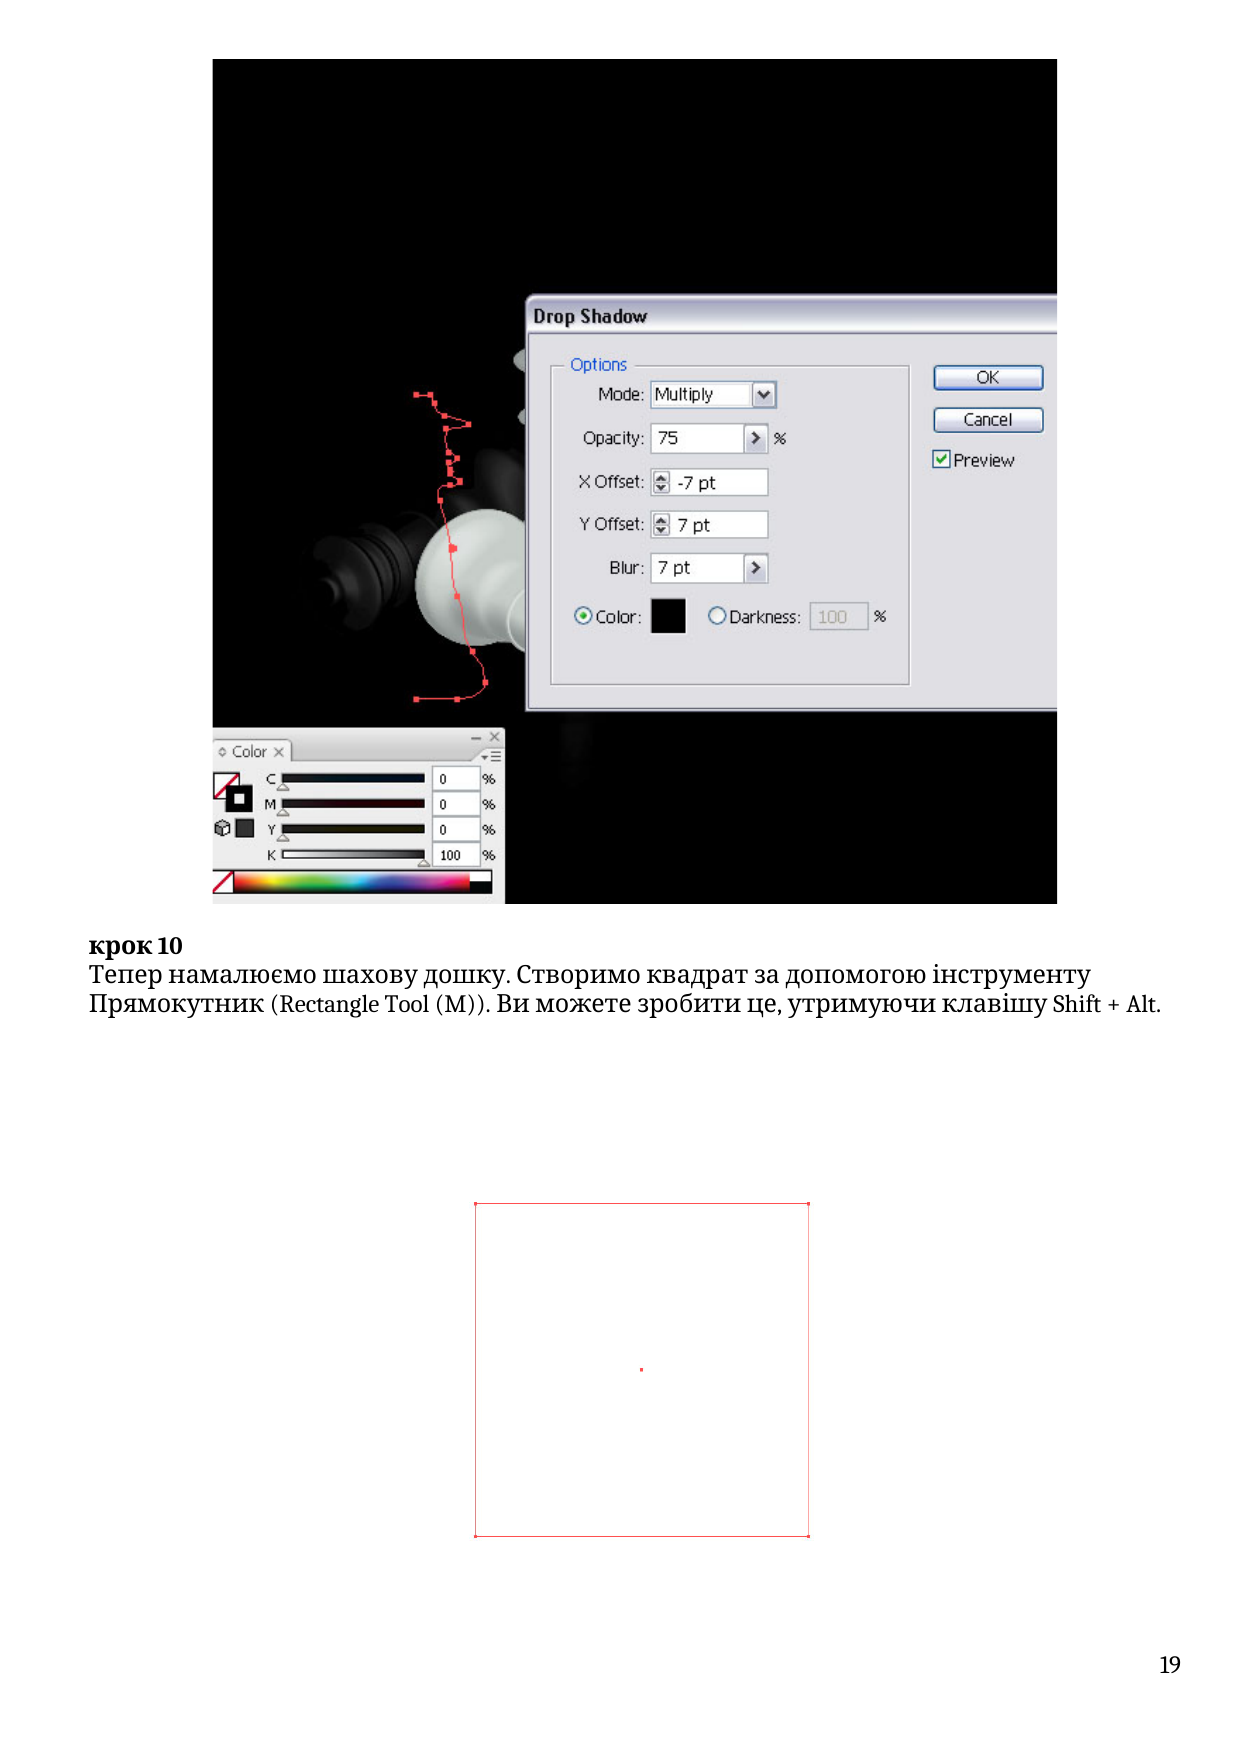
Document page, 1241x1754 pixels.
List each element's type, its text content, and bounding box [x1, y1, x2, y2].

text крок 10 [89, 932, 1181, 961]
picture [212, 59, 1058, 904]
text Тепер намалюємо шахову дошку. Створимо квадрат за допомогою інструменту Прямокутник (Rectangle Tool (M)). Ви можете зробити це, утримуючи клавішу Shift + Alt. [89, 961, 1181, 1018]
picture [400, 1133, 870, 1603]
